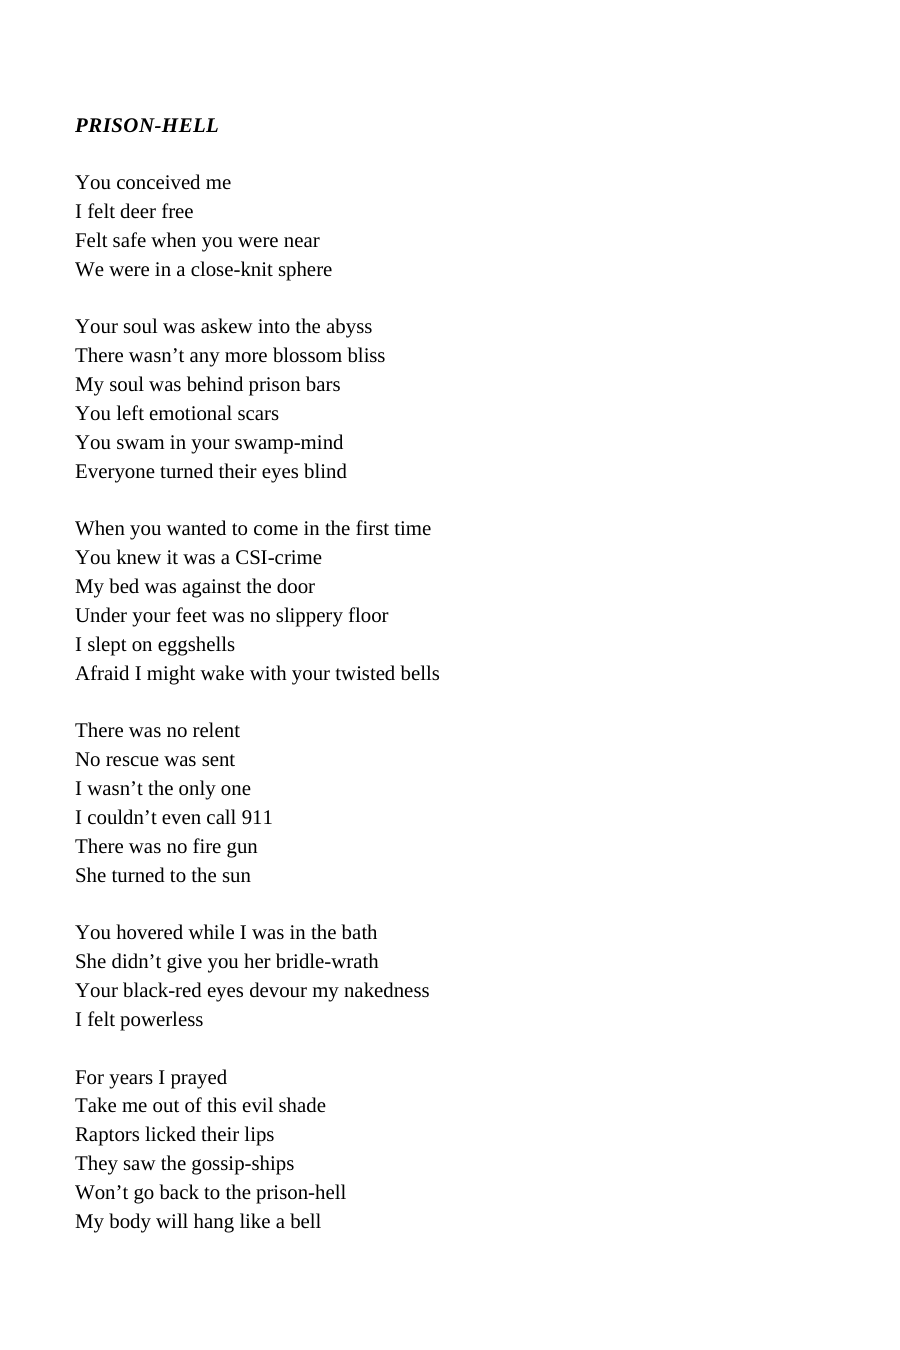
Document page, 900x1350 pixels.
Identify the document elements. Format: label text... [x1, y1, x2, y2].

text When you wanted to come in the first time You knew it was a CSI-crime My bed was against the door Under your feet was no slippery floor I slept on eggshells Afraid I might wake with your twisted bells [75, 516, 768, 685]
text PRISON-HELL [75, 112, 768, 170]
text For years I prayed Take me out of this evil shade Raptors licked their lips They saw the gossip-ships Won’t go back to the prison-hell My body will hang like a bell [75, 1064, 768, 1233]
text There was no relent No rescue was sent I wasn’t the only one I couldn’t even call 911 There was no fire gun She turned to the sun [75, 718, 768, 887]
text Your soul was askew into the abyss There wasn’t any more blossom bliss My soul was behind prison bars You left emotional scars You swam in your swamp-mind Everyone turned their eyes blind [75, 314, 768, 483]
text You hovered while I was in the bath She didn’t give you her bridle-wrath Your black-red eyes devour my nakedness I felt powerless [75, 891, 768, 1031]
text You conceived me I felt deer free Felt safe when you were near We were in a close-knit sphere [75, 170, 768, 281]
